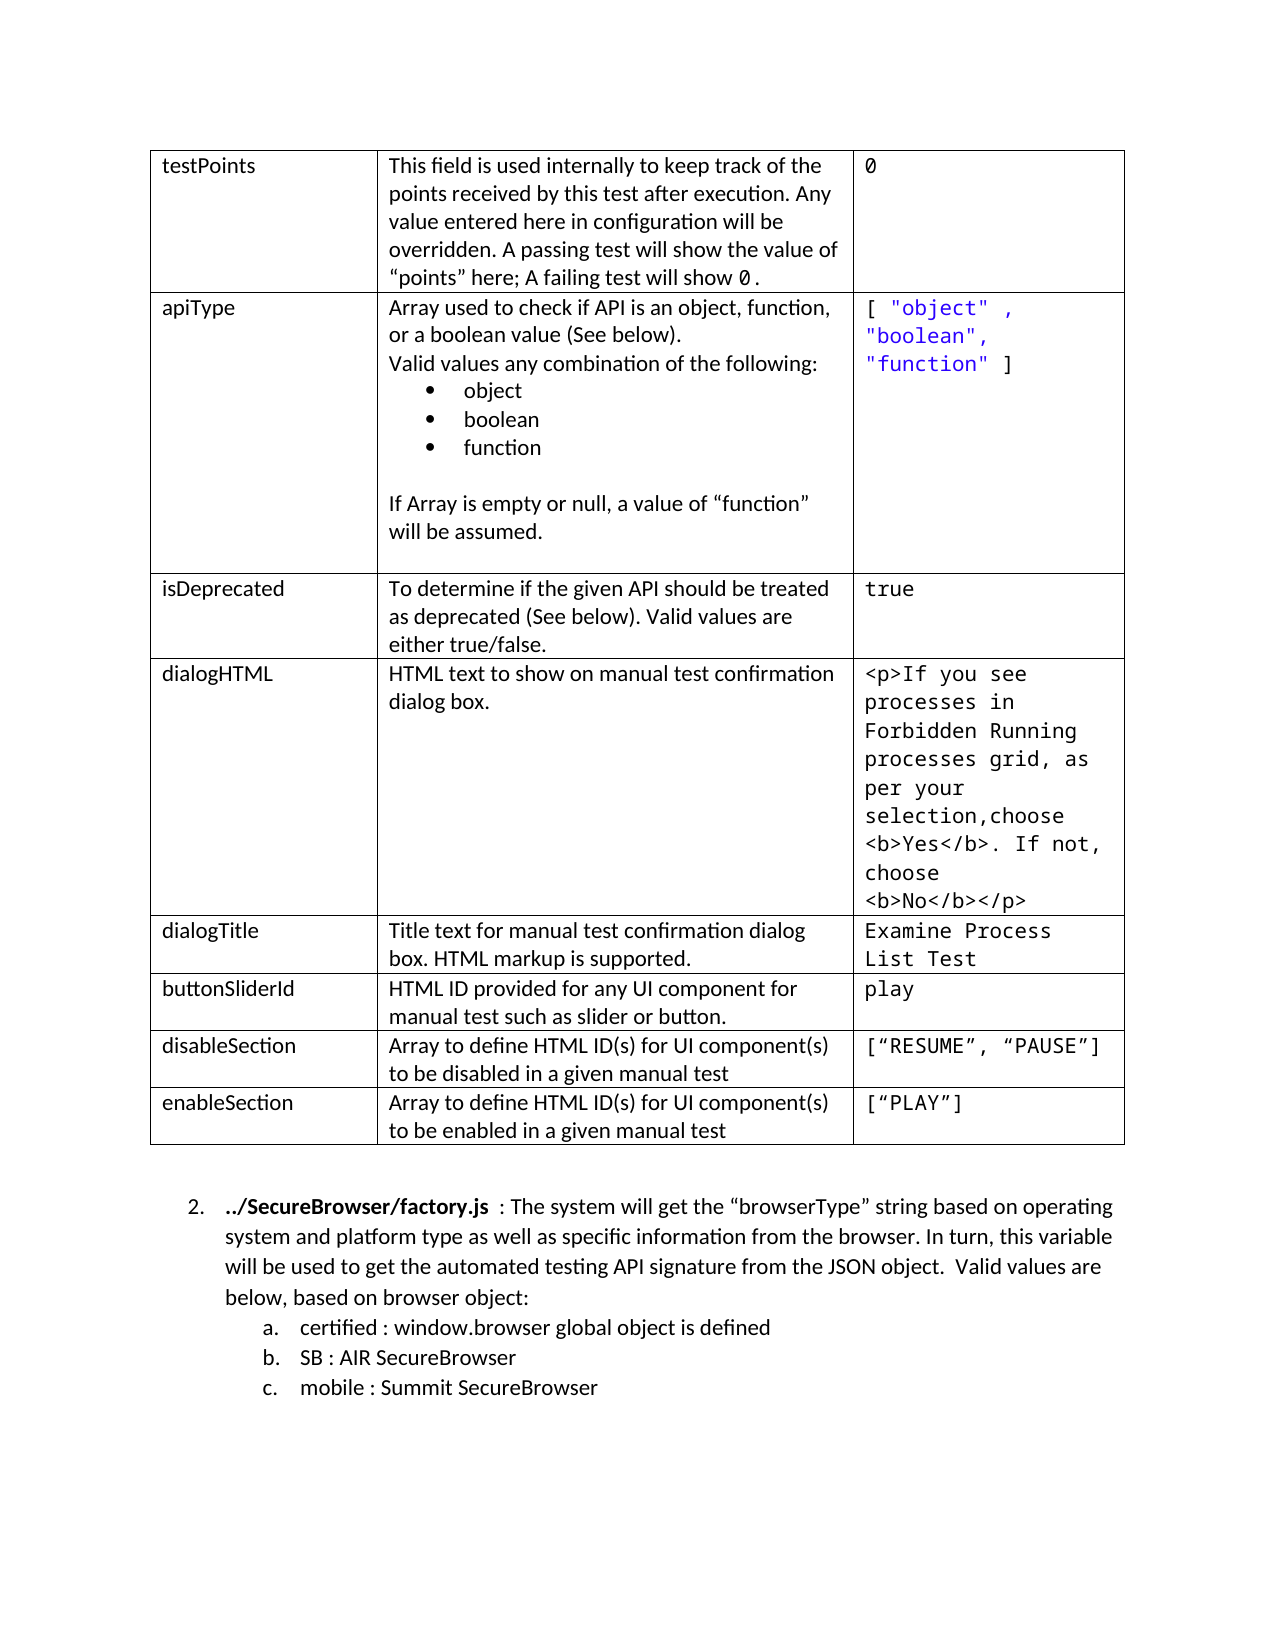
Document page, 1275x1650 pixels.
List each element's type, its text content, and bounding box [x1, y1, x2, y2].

table_cell Examine Process List Test [854, 916, 1124, 973]
table_cell isDeprecated [151, 574, 377, 658]
table_cell To determine if the given API should be treated as deprecated (See c below). Valid values are either true/false. [378, 574, 853, 658]
table_cell 0 [854, 151, 1124, 292]
table_cell [ "object" , "boolean", "function" ] [854, 293, 1124, 573]
table_cell Array to define HTML ID(s) for UI component(s) to be disabled in a given manual test [378, 1031, 853, 1087]
table_cell disableSection [151, 1031, 377, 1087]
list ../SecureBrowser/factory.js : The system will get the “browserType” string based on operating system and platform type as well as specific information from the browser. In turn, this variable will be used to get the automated testing API signature from the JSON object. Valid values are below, based on browser object: [187, 1192, 1125, 1311]
table_cell apiType [151, 293, 377, 573]
table_cell Array to define HTML ID(s) for UI component(s) to be enabled in a given manual test [378, 1088, 853, 1144]
list certified : window.browser global object is defined [262, 1313, 1125, 1341]
table_cell dialogHTML [151, 659, 377, 915]
table_cell play [854, 974, 1124, 1030]
table_cell HTML ID provided for any UI component for manual test such as slider or button. [378, 974, 853, 1030]
table_cell true [854, 574, 1124, 658]
table_cell <p>If you see processes in Forbidden Running processes grid, as per your selection,choose <b>Yes</b>. If not, choose <b>No</b></p> [854, 659, 1124, 915]
table_cell dialogTitle [151, 916, 377, 973]
table_cell Title text for manual test confirmation dialog box. HTML markup is supported. [378, 916, 853, 973]
table_cell testPoints [151, 151, 377, 292]
table_cell Array used to check if API is an object, function, or a boolean value (See b below). Valid values any combination of the following: object boolean function If Array is empty or null, a value of “function” will be assumed. [378, 293, 853, 573]
table_cell HTML text to show on manual test confirmation dialog box. [378, 659, 853, 915]
table_cell buttonSliderId [151, 974, 377, 1030]
table_cell [“RESUME”, “PAUSE”] [854, 1031, 1124, 1087]
table_cell This field is used internally to keep track of the points received by this test after execution. Any value entered here in configuration will be overridden. A passing test will show the value of “points” here; A failing test will show 0. [378, 151, 853, 292]
list SB : AIR SecureBrowser [262, 1343, 1125, 1371]
table_cell [“PLAY”] [854, 1088, 1124, 1144]
list mobile : Summit SecureBrowser [262, 1373, 1125, 1401]
table_cell enableSection [151, 1088, 377, 1144]
